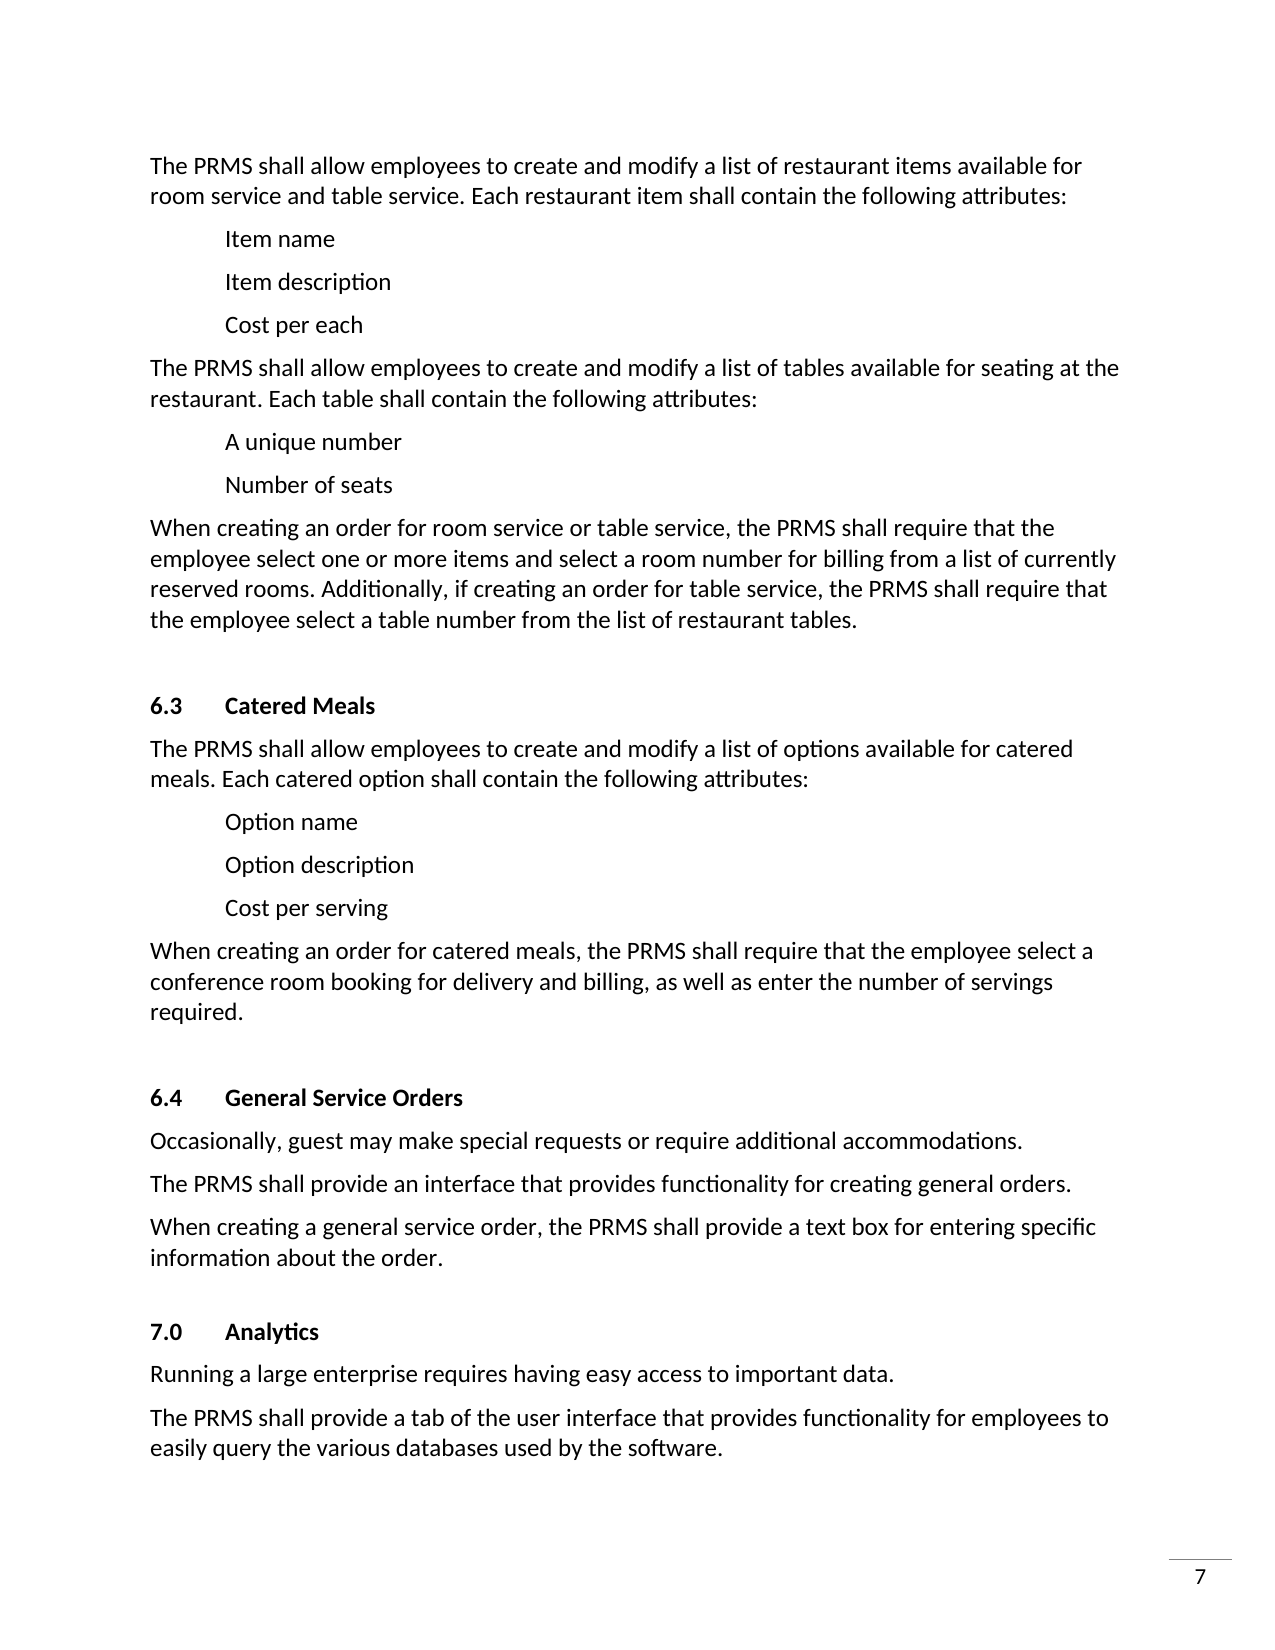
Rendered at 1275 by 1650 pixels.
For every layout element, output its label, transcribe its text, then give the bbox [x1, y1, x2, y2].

text 6.3 Catered Meals [150, 690, 1125, 720]
text A unique number [150, 426, 1125, 457]
text Option description [150, 849, 1125, 880]
text When creating an order for room service or table service, the PRMS shall require that the employee select one or more items and select a room number for billing from a list of currently reserved rooms. Additionally, if creating an order for table service, the PRMS shall require that the employee select a table number from the list of restaurant tables. [150, 512, 1125, 634]
text Item description [150, 267, 1125, 297]
text 6.4 General Service Orders [150, 1082, 1125, 1113]
text Item name [150, 223, 1125, 254]
text Cost per each [150, 309, 1125, 340]
text When creating a general service order, the PRMS shall provide a text box for entering specific information about the order. [150, 1212, 1125, 1273]
text Cost per serving [150, 892, 1125, 923]
text Number of seats [150, 469, 1125, 500]
text Option name [150, 806, 1125, 837]
text 7.0 Analytics [150, 1285, 1125, 1346]
text When creating an order for catered meals, the PRMS shall require that the employee select a conference room booking for delivery and billing, as well as enter the number of servings required. [150, 935, 1125, 1027]
text The PRMS shall provide a tab of the user interface that provides functionality for employees to easily query the various databases used by the software. [150, 1402, 1125, 1463]
text The PRMS shall allow employees to create and modify a list of restaurant items available for room service and table service. Each restaurant item shall contain the following attributes: [150, 150, 1125, 211]
text Occasionally, guest may make special requests or require additional accommodations. [150, 1126, 1125, 1156]
text The PRMS shall allow employees to create and modify a list of options available for catered meals. Each catered option shall contain the following attributes: [150, 733, 1125, 794]
text The PRMS shall provide an interface that provides functionality for creating general orders. [150, 1168, 1125, 1199]
text Running a large enterprise requires having easy access to important data. [150, 1359, 1125, 1389]
text The PRMS shall allow employees to create and modify a list of tables available for seating at the restaurant. Each table shall contain the following attributes: [150, 353, 1125, 414]
